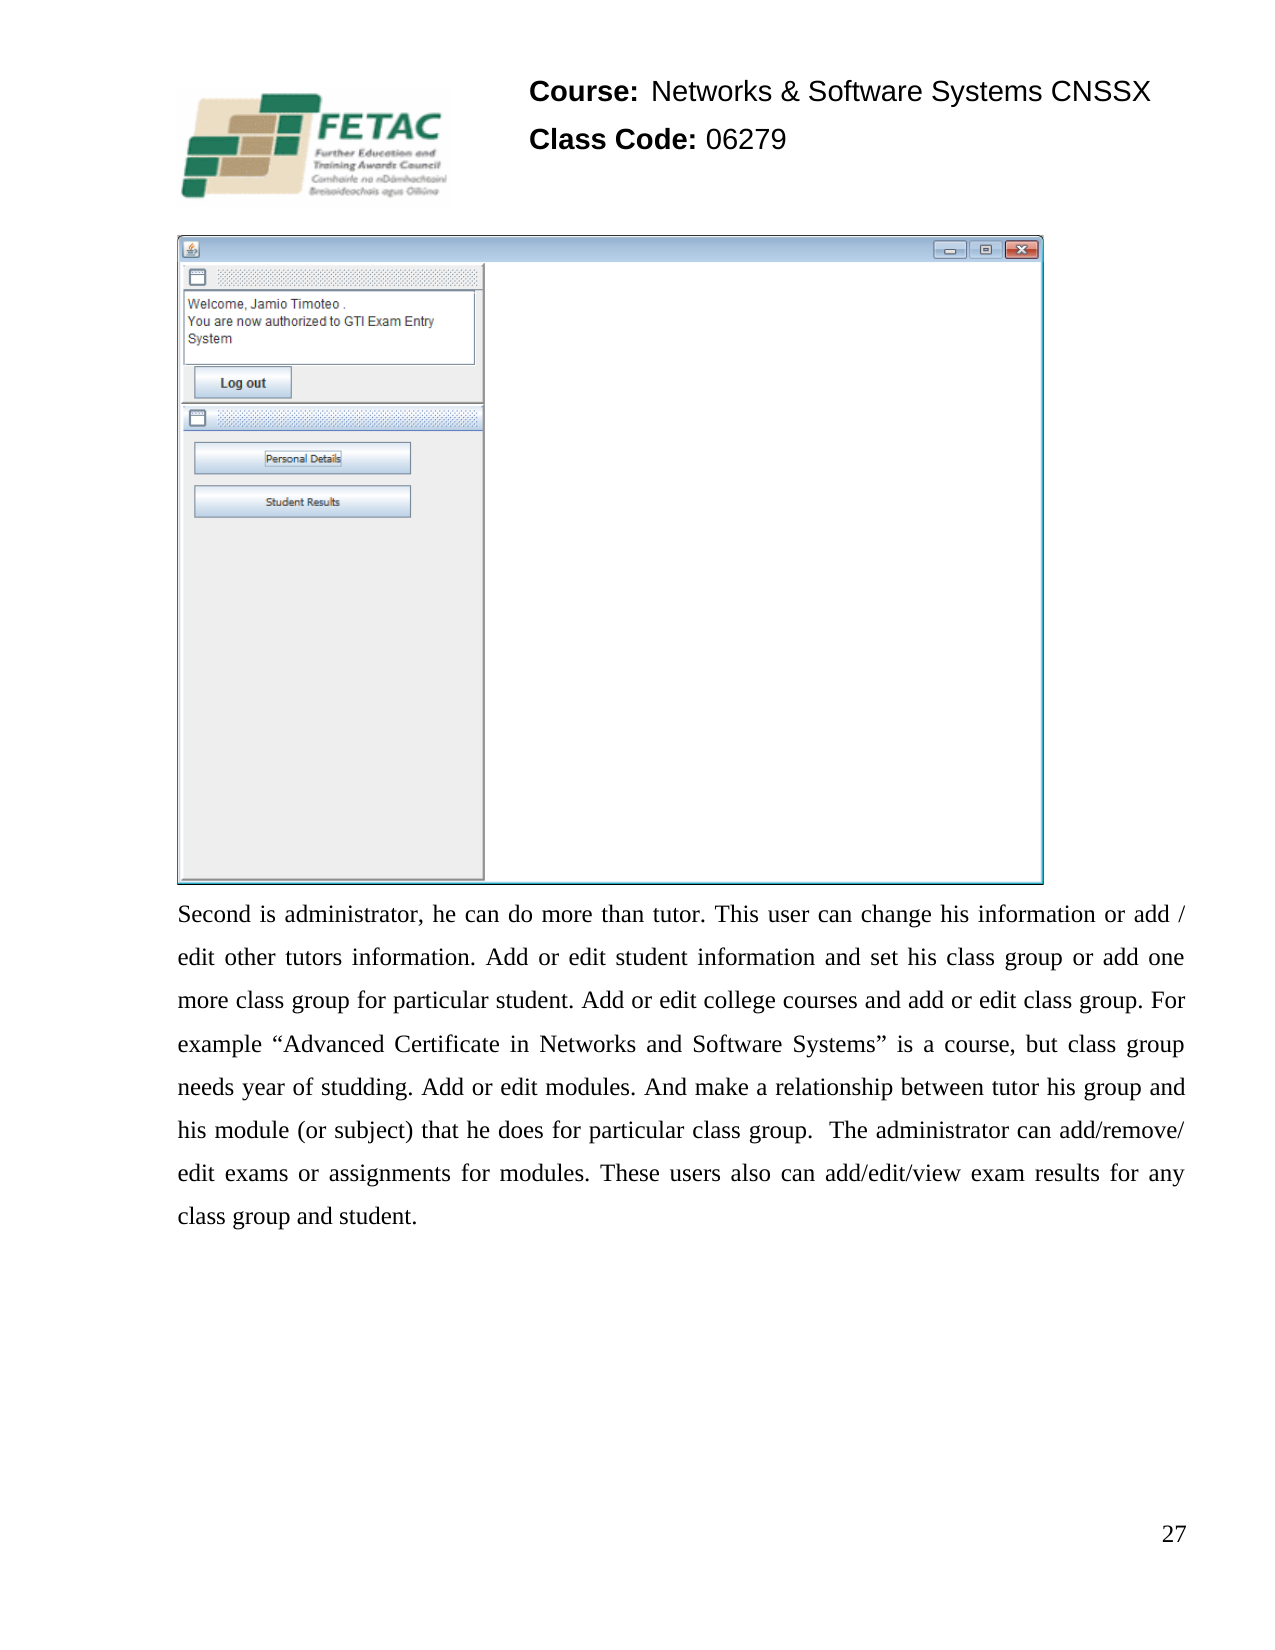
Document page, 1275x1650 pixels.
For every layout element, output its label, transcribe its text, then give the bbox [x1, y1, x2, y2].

picture [177, 235, 1044, 885]
text Second is administrator, he can do more than tutor. This user can change his information or add / edit other tutors information. Add or edit student information and set his class group or add one more class group for particular student. Add or edit college courses and add or edit class group. For example “Advanced Certificate in Networks and Software Systems” is a course, but class group needs year of studding. Add or edit modules. And make a relationship between tutor his group and his module (or subject) that he does for particular class group. The administrator can add/remove/ edit exams or assignments for modules. These users also can add/edit/view exam results for any class group and student. [177, 899, 1186, 1230]
